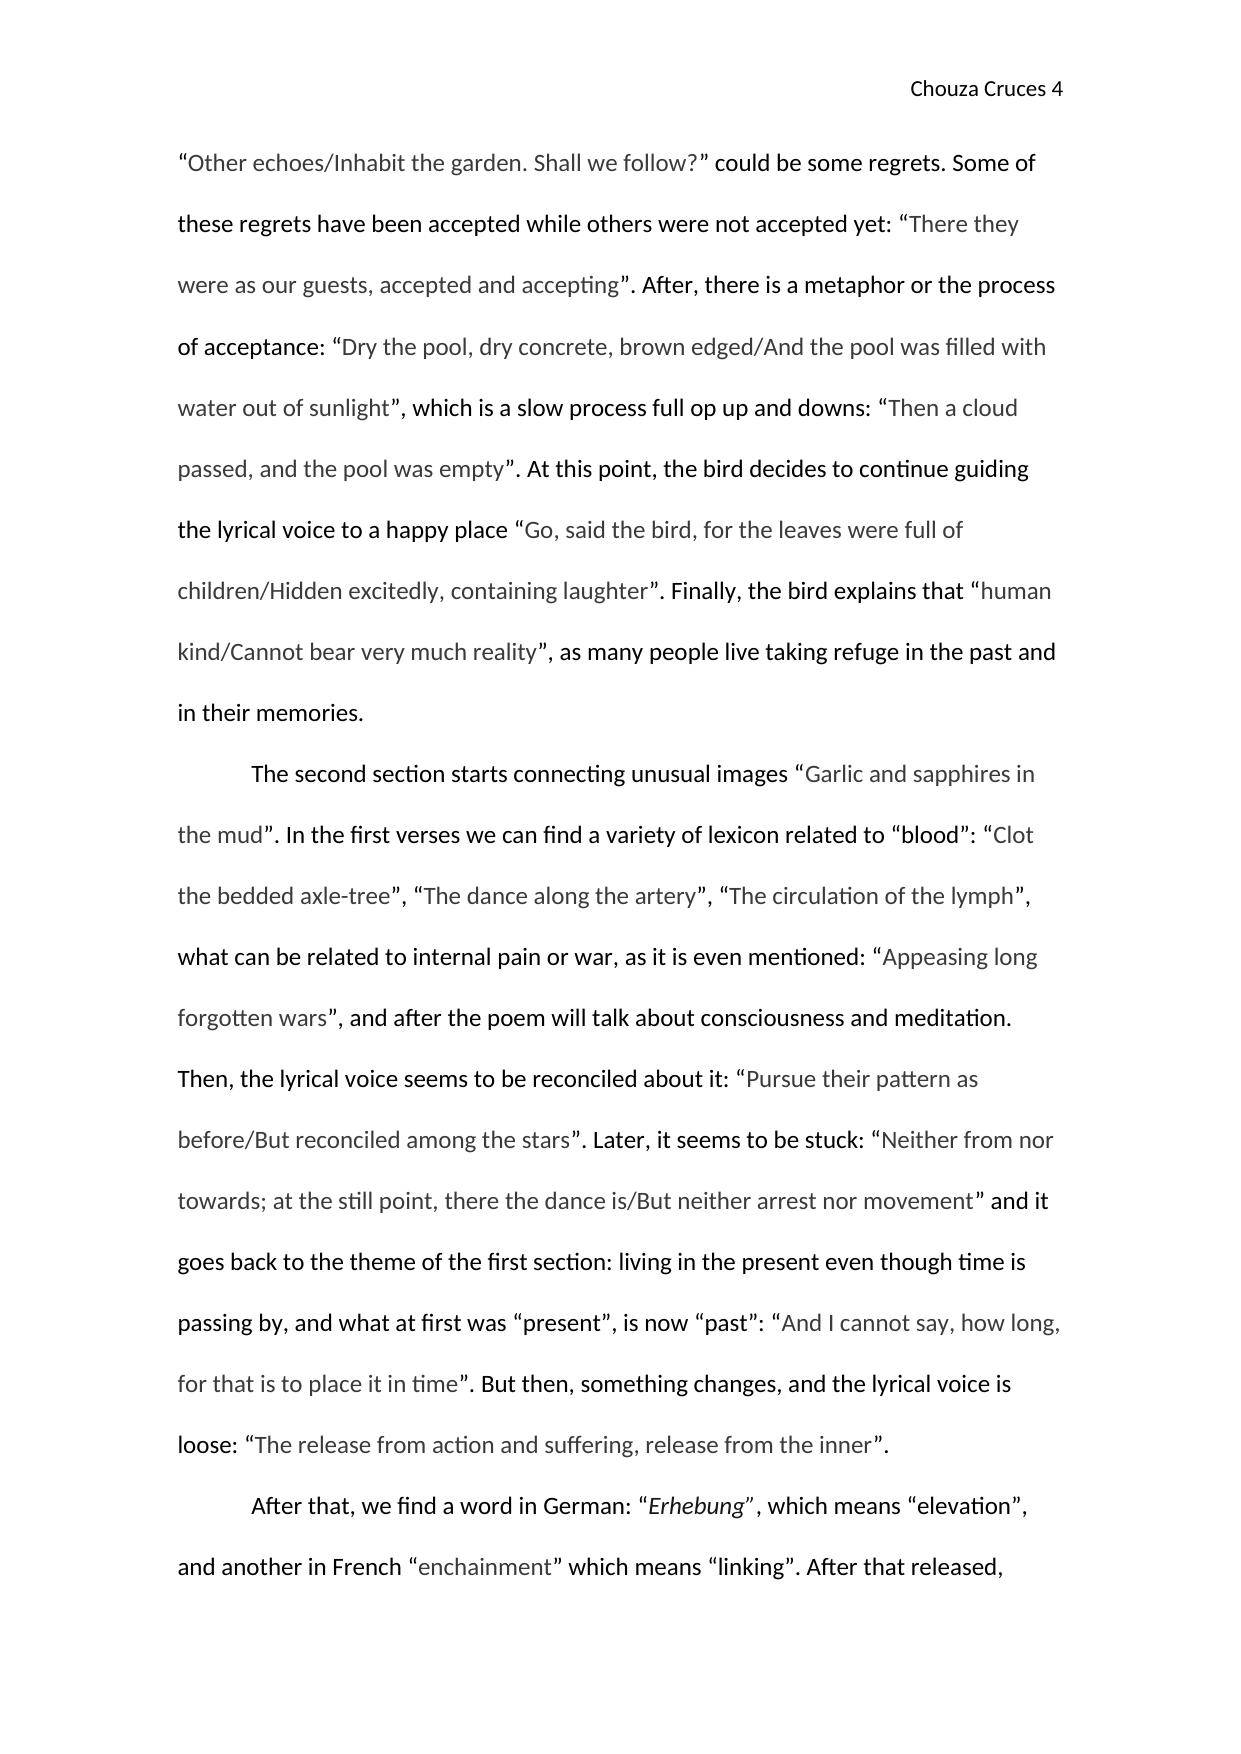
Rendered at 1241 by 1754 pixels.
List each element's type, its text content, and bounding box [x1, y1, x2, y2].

text The second section starts connecting unusual images “Garlic and sapphires in the mud”. In the first verses we can find a variety of lexicon related to “blood”: “Clot the bedded axle-tree”, “The dance along the artery”, “The circulation of the lymph”, what can be related to internal pain or war, as it is even mentioned: “Appeasing long forgotten wars”, and after the poem will talk about consciousness and meditation. Then, the lyrical voice seems to be reconciled about it: “Pursue their pattern as before/But reconciled among the stars”. Later, it seems to be stuck: “Neither from nor towards; at the still point, there the dance is/But neither arrest nor movement” and it goes back to the theme of the first section: living in the present even though time is passing by, and what at first was “present”, is now “past”: “And I cannot say, how long, for that is to place it in time”. But then, something changes, and the lyrical voice is loose: “The release from action and suffering, release from the inner”. [177, 758, 1063, 1460]
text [177, 1491, 1063, 1582]
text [177, 148, 1063, 727]
